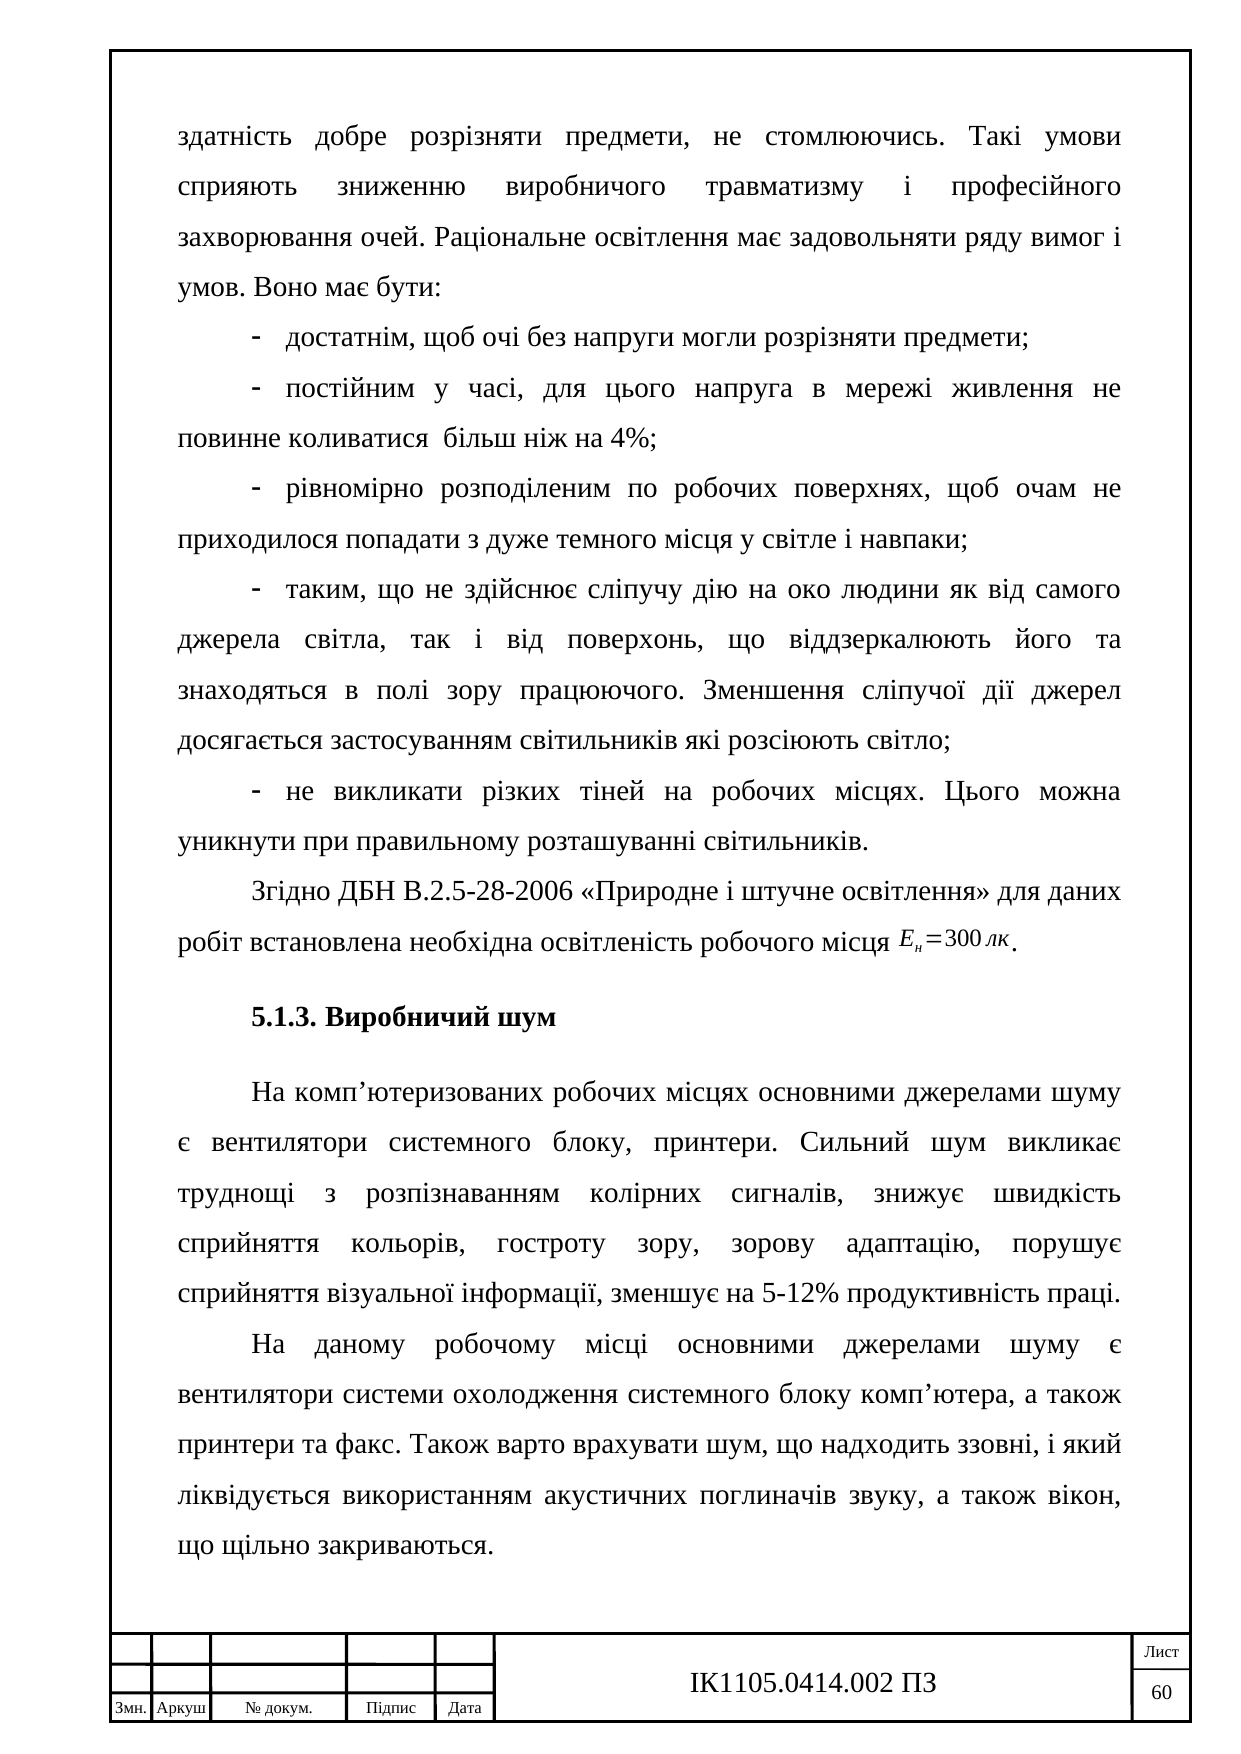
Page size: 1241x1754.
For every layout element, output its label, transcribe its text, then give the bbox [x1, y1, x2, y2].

list таким, що не здійснює сліпучу дію на око людини як від самого джерела світла, так і від поверхонь, що віддзеркалюють його та знаходяться в полі зору працюючого. Зменшення сліпучої дії джерел досягається застосуванням світильників які розсіюють світло; [177, 571, 1122, 756]
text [177, 118, 1122, 303]
subtitle Виробничий шум [251, 999, 1122, 1032]
list достатнім, щоб очі без напруги могли розрізняти предмети; [177, 319, 1122, 353]
list постійним у часі, для цього напруга в мережі живлення не повинне коливатися більш ніж на 4%; [177, 370, 1122, 454]
text На даному робочому місці основними джерелами шуму є вентилятори системи охолодження системного блоку комп’ютера, а також принтери та факс. Також варто врахувати шум, що надходить ззовні, і який ліквідується використанням акустичних поглиначів звуку, а також вікон, що щільно закриваються. [177, 1326, 1122, 1561]
text На комп’ютеризованих робочих місцях основними джерелами шуму є вентилятори системного блоку, принтери. Сильний шум викликає труднощі з розпізнаванням колірних сигналів, знижує швидкість сприйняття кольорів, гостроту зору, зорову адаптацію, порушує сприйняття візуальної інформації, зменшує на 5-12% продуктивність праці. [177, 1074, 1122, 1309]
list не викликати різких тіней на робочих місцях. Цього можна уникнути при правильному розташуванні світильників. [177, 773, 1122, 857]
text Згідно ДБН В.2.5-28-2006 «Природне і штучне освітлення» для даних робіт встановлена необхідна освітленість робочого місця . [177, 873, 1122, 957]
list рівномірно розподіленим по робочих поверхнях, щоб очам не приходилося попадати з дуже темного місця у світле і навпаки; [177, 471, 1122, 554]
